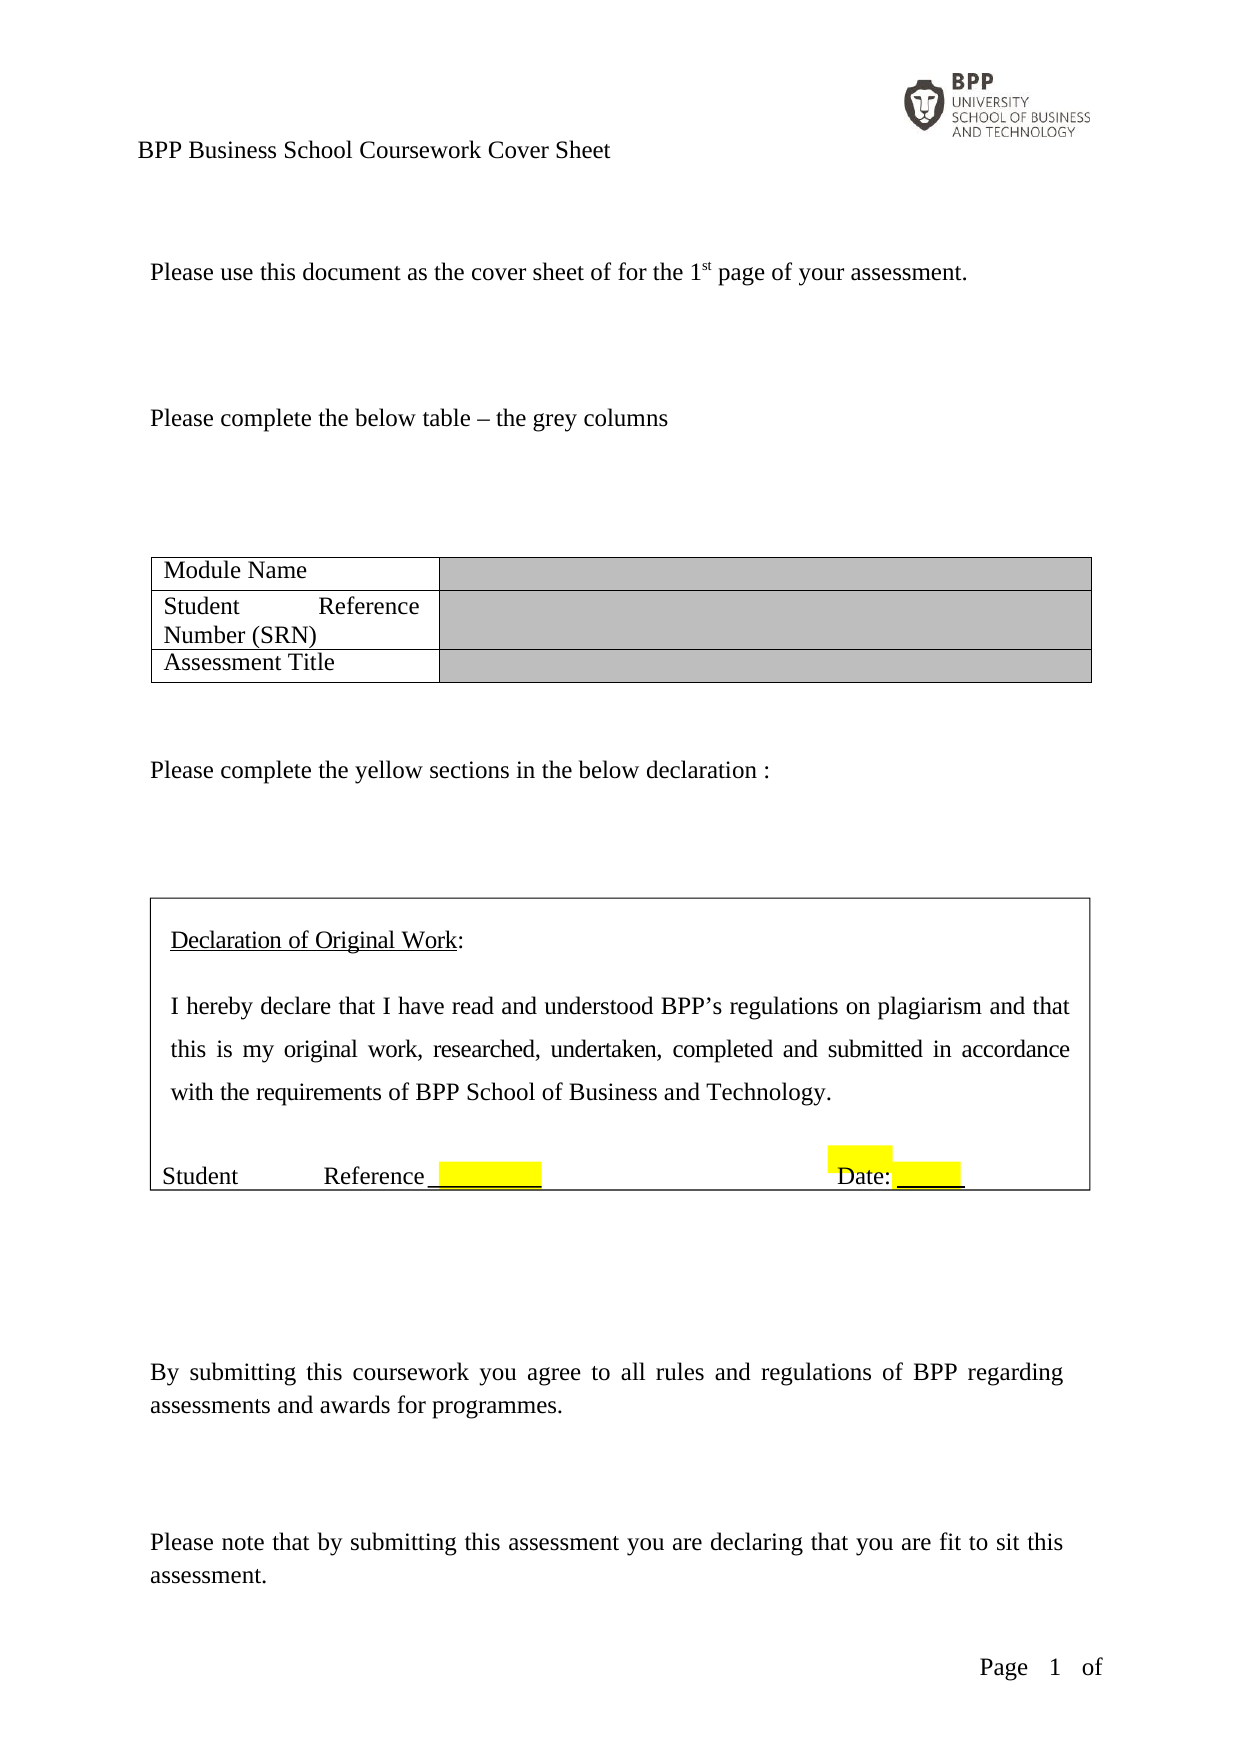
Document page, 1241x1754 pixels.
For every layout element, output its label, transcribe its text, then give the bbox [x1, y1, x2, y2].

text BPP Business School Coursework Cover Sheet [137, 135, 1103, 164]
table_header [440, 558, 1091, 590]
table_cell Student Reference Number (SRN) [152, 591, 439, 649]
text Please complete the yellow sections in the below declaration : [150, 755, 1103, 784]
table_header Module Name [152, 558, 439, 590]
table_cell [440, 650, 1091, 682]
picture [904, 73, 1090, 135]
text Please use this document as the cover sheet of for the 1st page of your assessment. [150, 257, 1103, 286]
table_cell [440, 591, 1091, 649]
table_cell Assessment Title [152, 650, 439, 682]
text By submitting this coursework you agree to all rules and regulations of BPP regarding assessments and awards for programmes. [150, 1357, 1065, 1418]
text Please note that by submitting this assessment you are declaring that you are fit to sit this assessment. [150, 1527, 1065, 1588]
text Please complete the below table – the grey columns [150, 403, 1103, 432]
